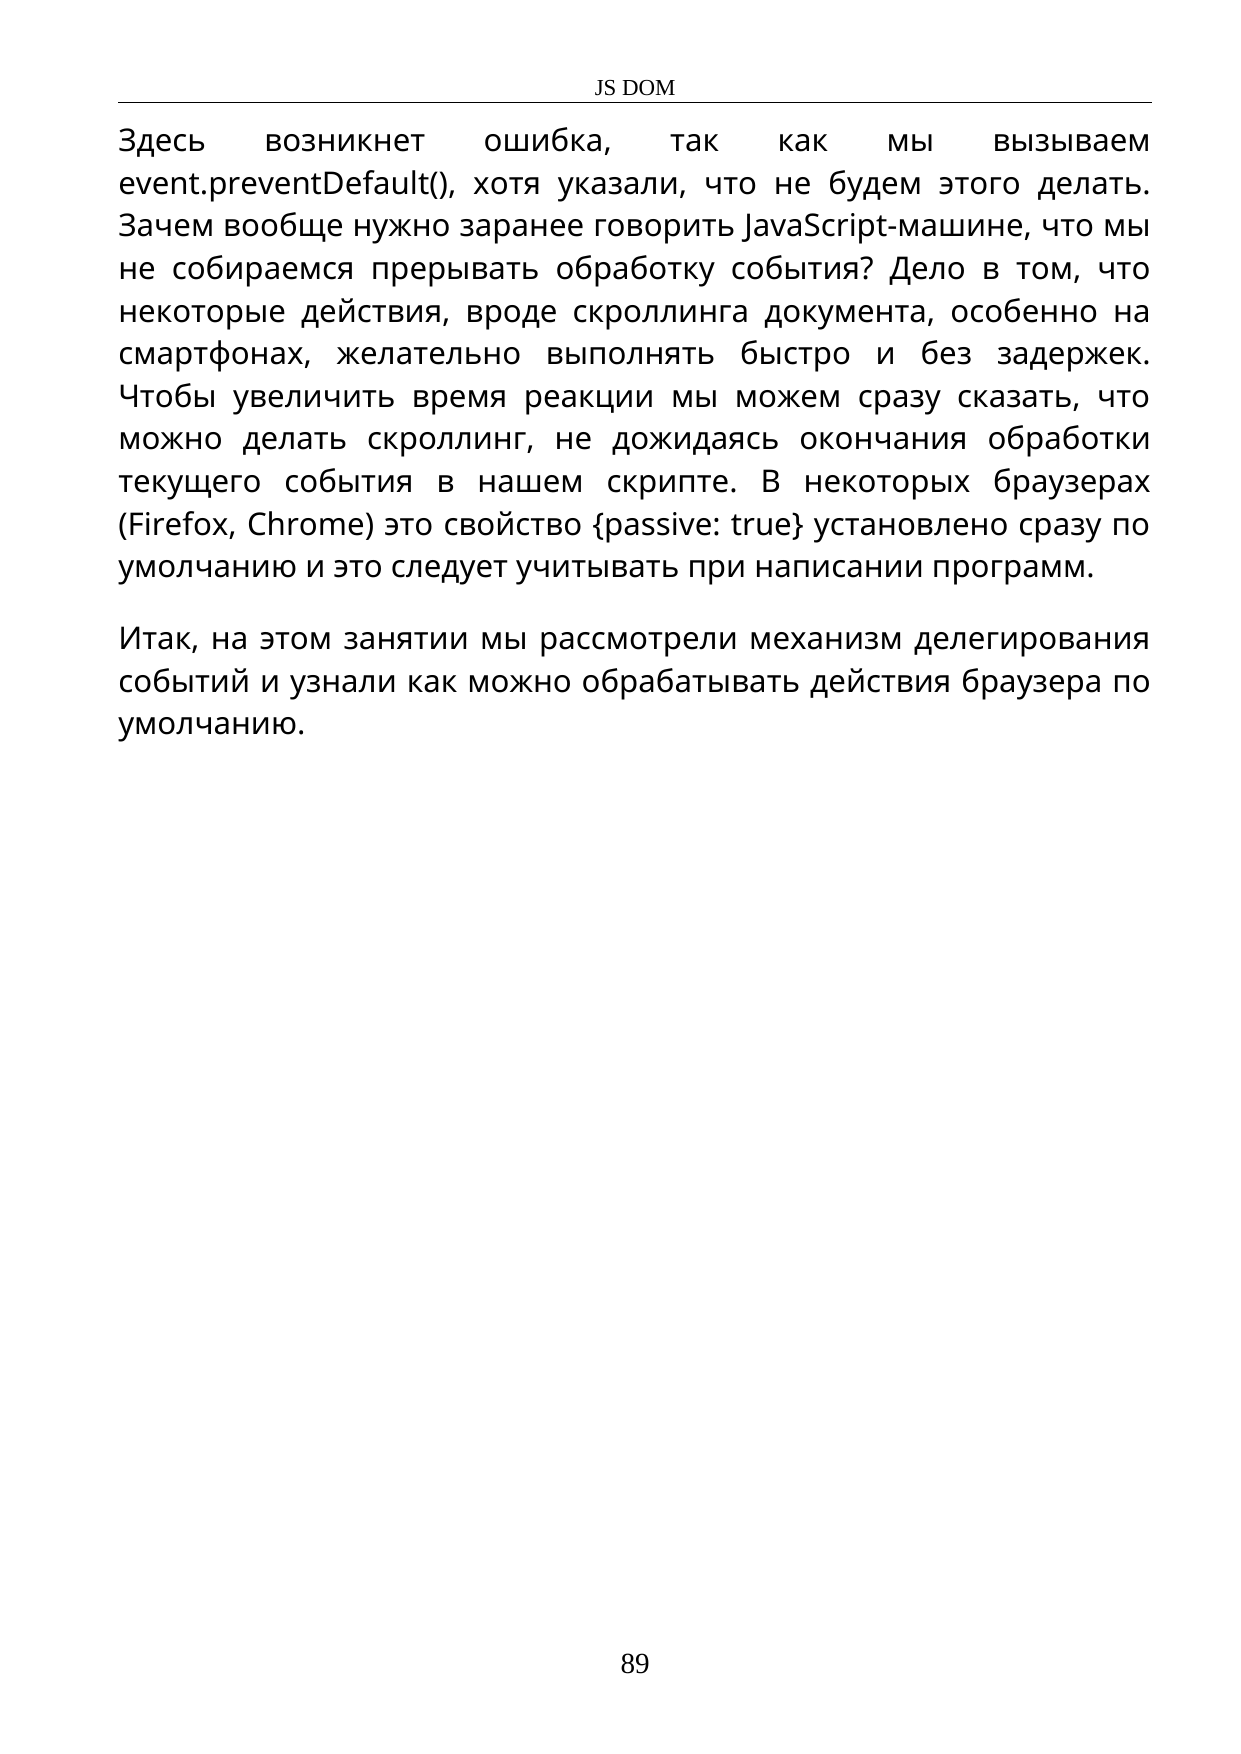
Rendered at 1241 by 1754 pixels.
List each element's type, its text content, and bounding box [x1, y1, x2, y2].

text Здесь возникнет ошибка, так как мы вызываем event.preventDefault(), хотя указали, что не будем этого делать. Зачем вообще нужно заранее говорить JavaScript-машине, что мы не собираемся прерывать обработку события? Дело в том, что некоторые действия, вроде скроллинга документа, особенно на смартфонах, желательно выполнять быстро и без задержек. Чтобы увеличить время реакции мы можем сразу сказать, что можно делать скроллинг, не дожидаясь окончания обработки текущего события в нашем скрипте. В некоторых браузерах (Firefox, Chrome) это свойство {passive: true} установлено сразу по умолчанию и это следует учитывать при написании программ. [118, 118, 1152, 587]
text Итак, на этом занятии мы рассмотрели механизм делегирования событий и узнали как можно обрабатывать действия браузера по умолчанию. [118, 616, 1152, 744]
